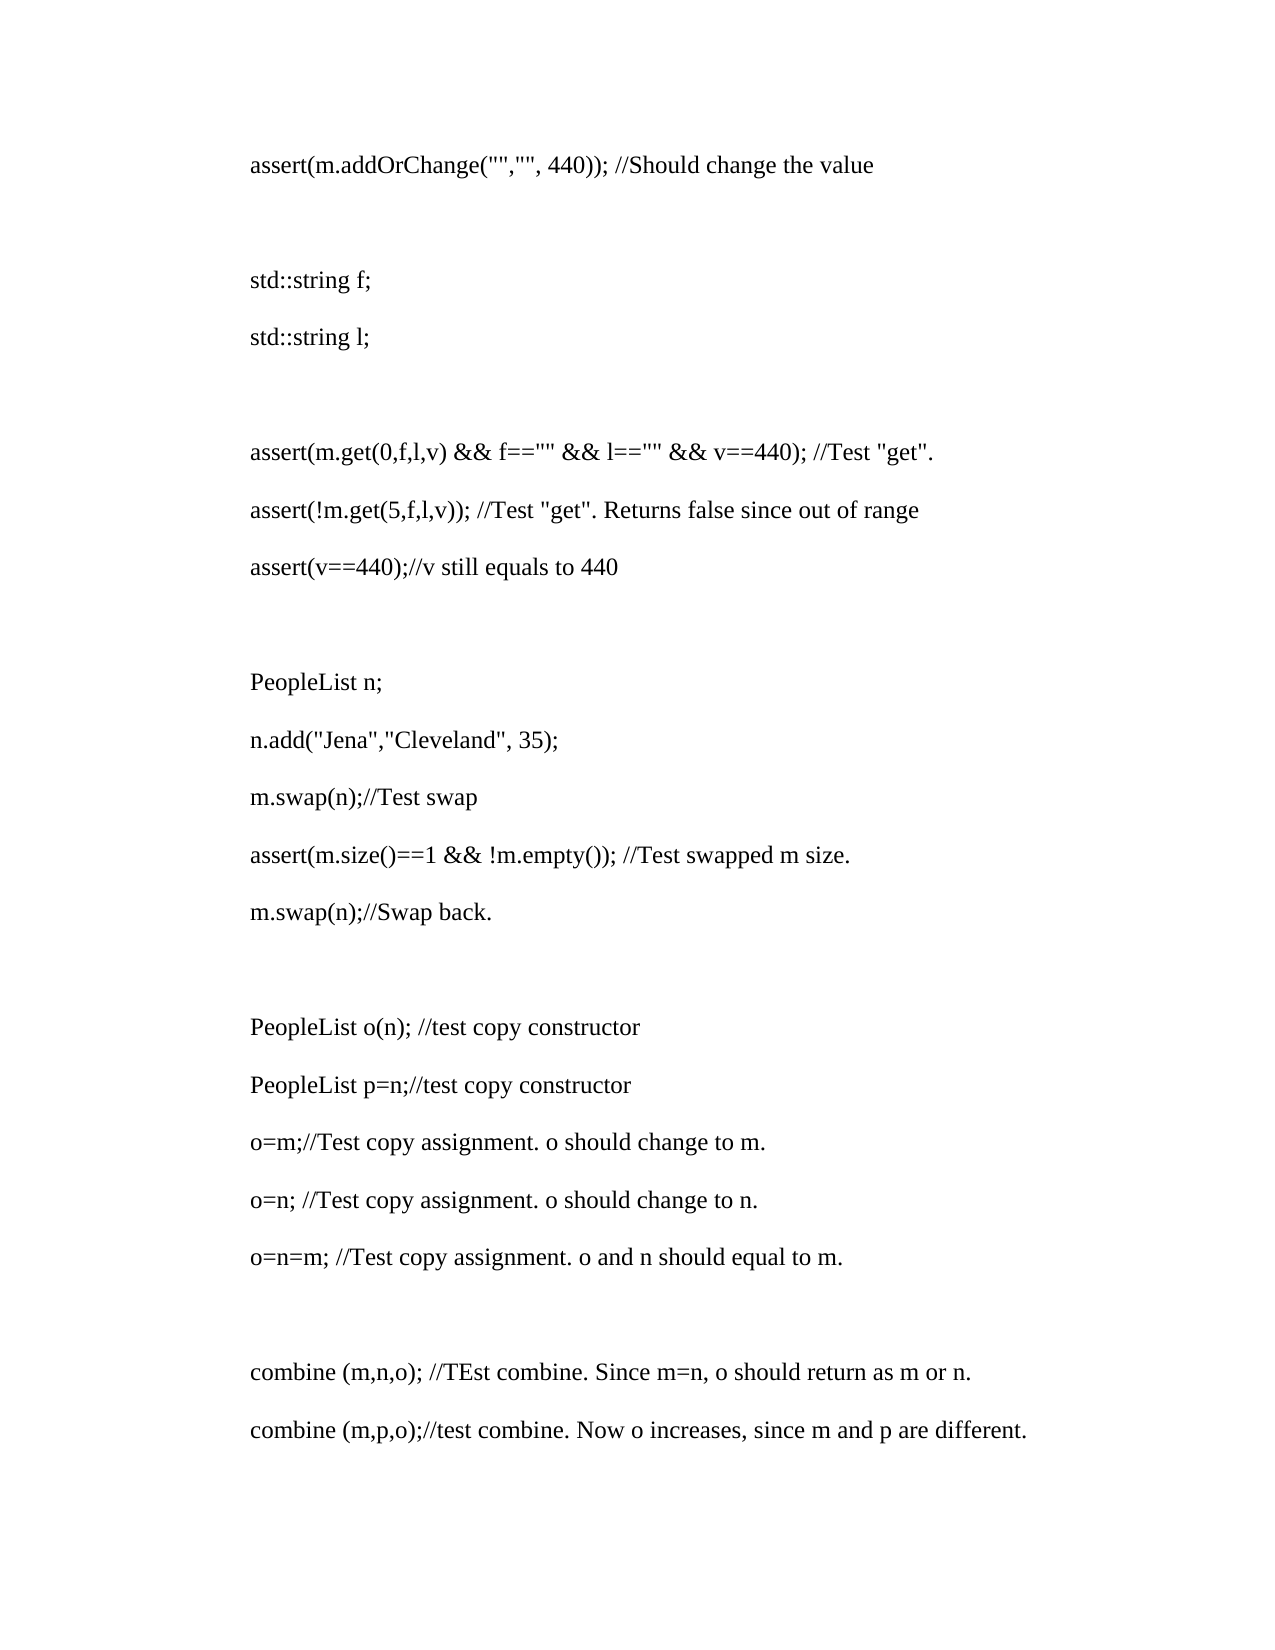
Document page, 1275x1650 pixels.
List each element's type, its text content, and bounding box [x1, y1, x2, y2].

text o=m;//Test copy assignment. o should change to m. [150, 1127, 1125, 1156]
text assert(v==440);//v still equals to 440 [150, 552, 1125, 581]
text n.add("Jena","Cleveland", 35); [150, 725, 1125, 754]
text o=n=m; //Test copy assignment. o and n should equal to m. [150, 1242, 1125, 1271]
text o=n; //Test copy assignment. o should change to n. [150, 1185, 1125, 1214]
text assert(m.size()==1 && !m.empty()); //Test swapped m size. [150, 840, 1125, 869]
text std::string l; [150, 322, 1125, 351]
text PeopleList n; [150, 667, 1125, 696]
text combine (m,n,o); //TEst combine. Since m=n, o should return as m or n. [150, 1357, 1125, 1386]
text m.swap(n);//Swap back. [150, 897, 1125, 926]
text assert(!m.get(5,f,l,v)); //Test "get". Returns false since out of range [150, 495, 1125, 524]
text assert(m.addOrChange("","", 440)); //Should change the value [150, 150, 1125, 179]
text assert(m.get(0,f,l,v) && f=="" && l=="" && v==440); //Test "get". [150, 437, 1125, 466]
text combine (m,p,o);//test combine. Now o increases, since m and p are different. [150, 1415, 1125, 1444]
text m.swap(n);//Test swap [150, 782, 1125, 811]
text PeopleList o(n); //test copy constructor [150, 1012, 1125, 1041]
text std::string f; [150, 265, 1125, 294]
text PeopleList p=n;//test copy constructor [150, 1070, 1125, 1099]
